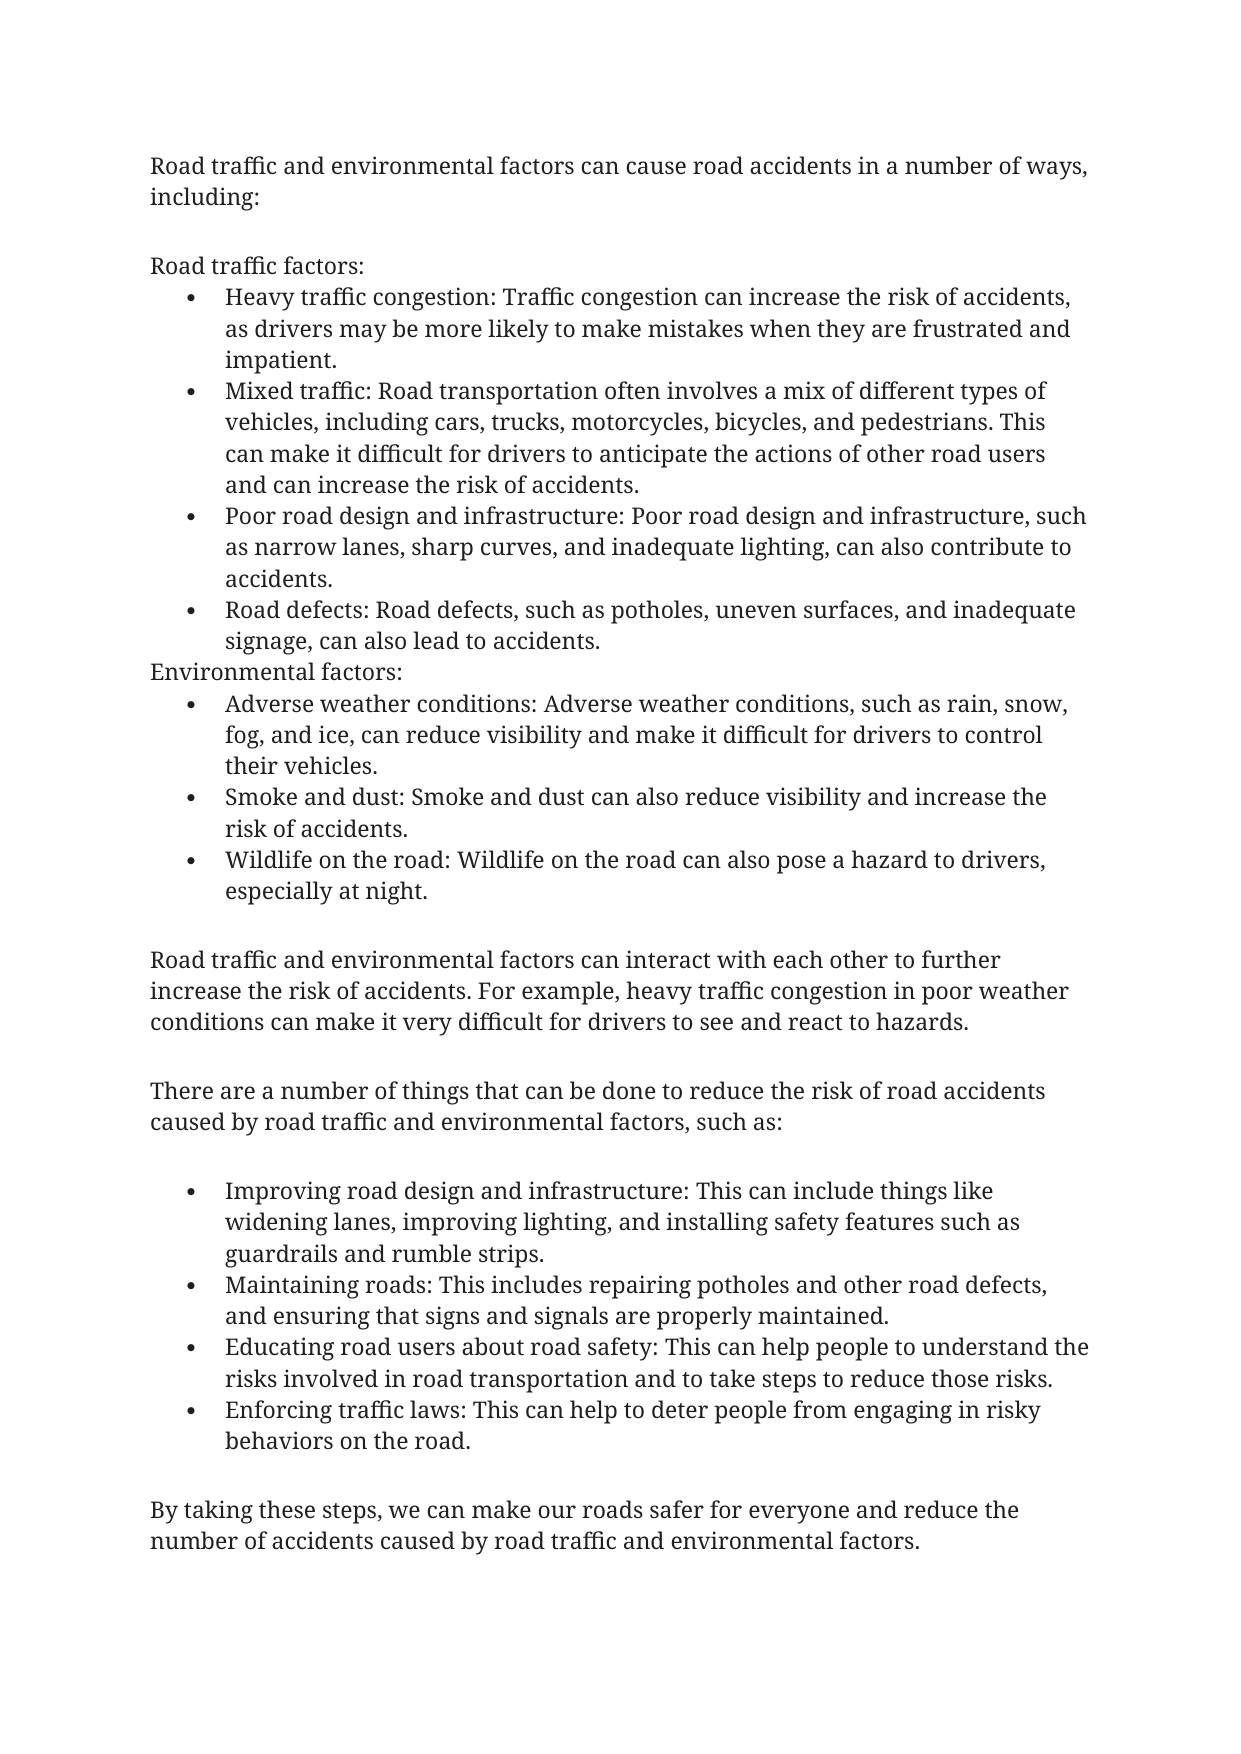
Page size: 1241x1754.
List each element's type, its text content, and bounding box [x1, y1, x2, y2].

list Road defects: Road defects, such as potholes, uneven surfaces, and inadequate signage, can also lead to accidents. [187, 594, 1090, 656]
list Poor road design and infrastructure: Poor road design and infrastructure, such as narrow lanes, sharp curves, and inadequate lighting, can also contribute to accidents. [187, 500, 1090, 594]
list Mixed traffic: Road transportation often involves a mix of different types of vehicles, including cars, trucks, motorcycles, bicycles, and pedestrians. This can make it difficult for drivers to anticipate the actions of other road users and can increase the risk of accidents. [187, 375, 1090, 500]
list Maintaining roads: This includes repairing potholes and other road defects, and ensuring that signs and signals are properly maintained. [187, 1269, 1090, 1331]
text There are a number of things that can be done to reduce the risk of road accidents caused by road traffic and environmental factors, such as: [150, 1075, 1090, 1137]
text Environmental factors: [150, 656, 1090, 687]
text Road traffic factors: [150, 250, 1090, 281]
list Enforcing traffic laws: This can help to deter people from engaging in risky behaviors on the road. [187, 1394, 1090, 1456]
text By taking these steps, we can make our roads safer for everyone and reduce the number of accidents caused by road traffic and environmental factors. [150, 1494, 1090, 1556]
text Road traffic and environmental factors can interact with each other to further increase the risk of accidents. For example, heavy traffic congestion in poor weather conditions can make it very difficult for drivers to see and react to hazards. [150, 944, 1090, 1037]
list Wildlife on the road: Wildlife on the road can also pose a hazard to drivers, especially at night. [187, 844, 1090, 906]
list Improving road design and infrastructure: This can include things like widening lanes, improving lighting, and installing safety features such as guardrails and rumble strips. [187, 1175, 1090, 1269]
list Smoke and dust: Smoke and dust can also reduce visibility and increase the risk of accidents. [187, 781, 1090, 844]
text Road traffic and environmental factors can cause road accidents in a number of ways, including: [150, 150, 1090, 212]
list Educating road users about road safety: This can help people to understand the risks involved in road transportation and to take steps to reduce those risks. [187, 1331, 1090, 1394]
list Heavy traffic congestion: Traffic congestion can increase the risk of accidents, as drivers may be more likely to make mistakes when they are frustrated and impatient. [187, 281, 1090, 375]
list Adverse weather conditions: Adverse weather conditions, such as rain, snow, fog, and ice, can reduce visibility and make it difficult for drivers to control their vehicles. [187, 687, 1090, 781]
